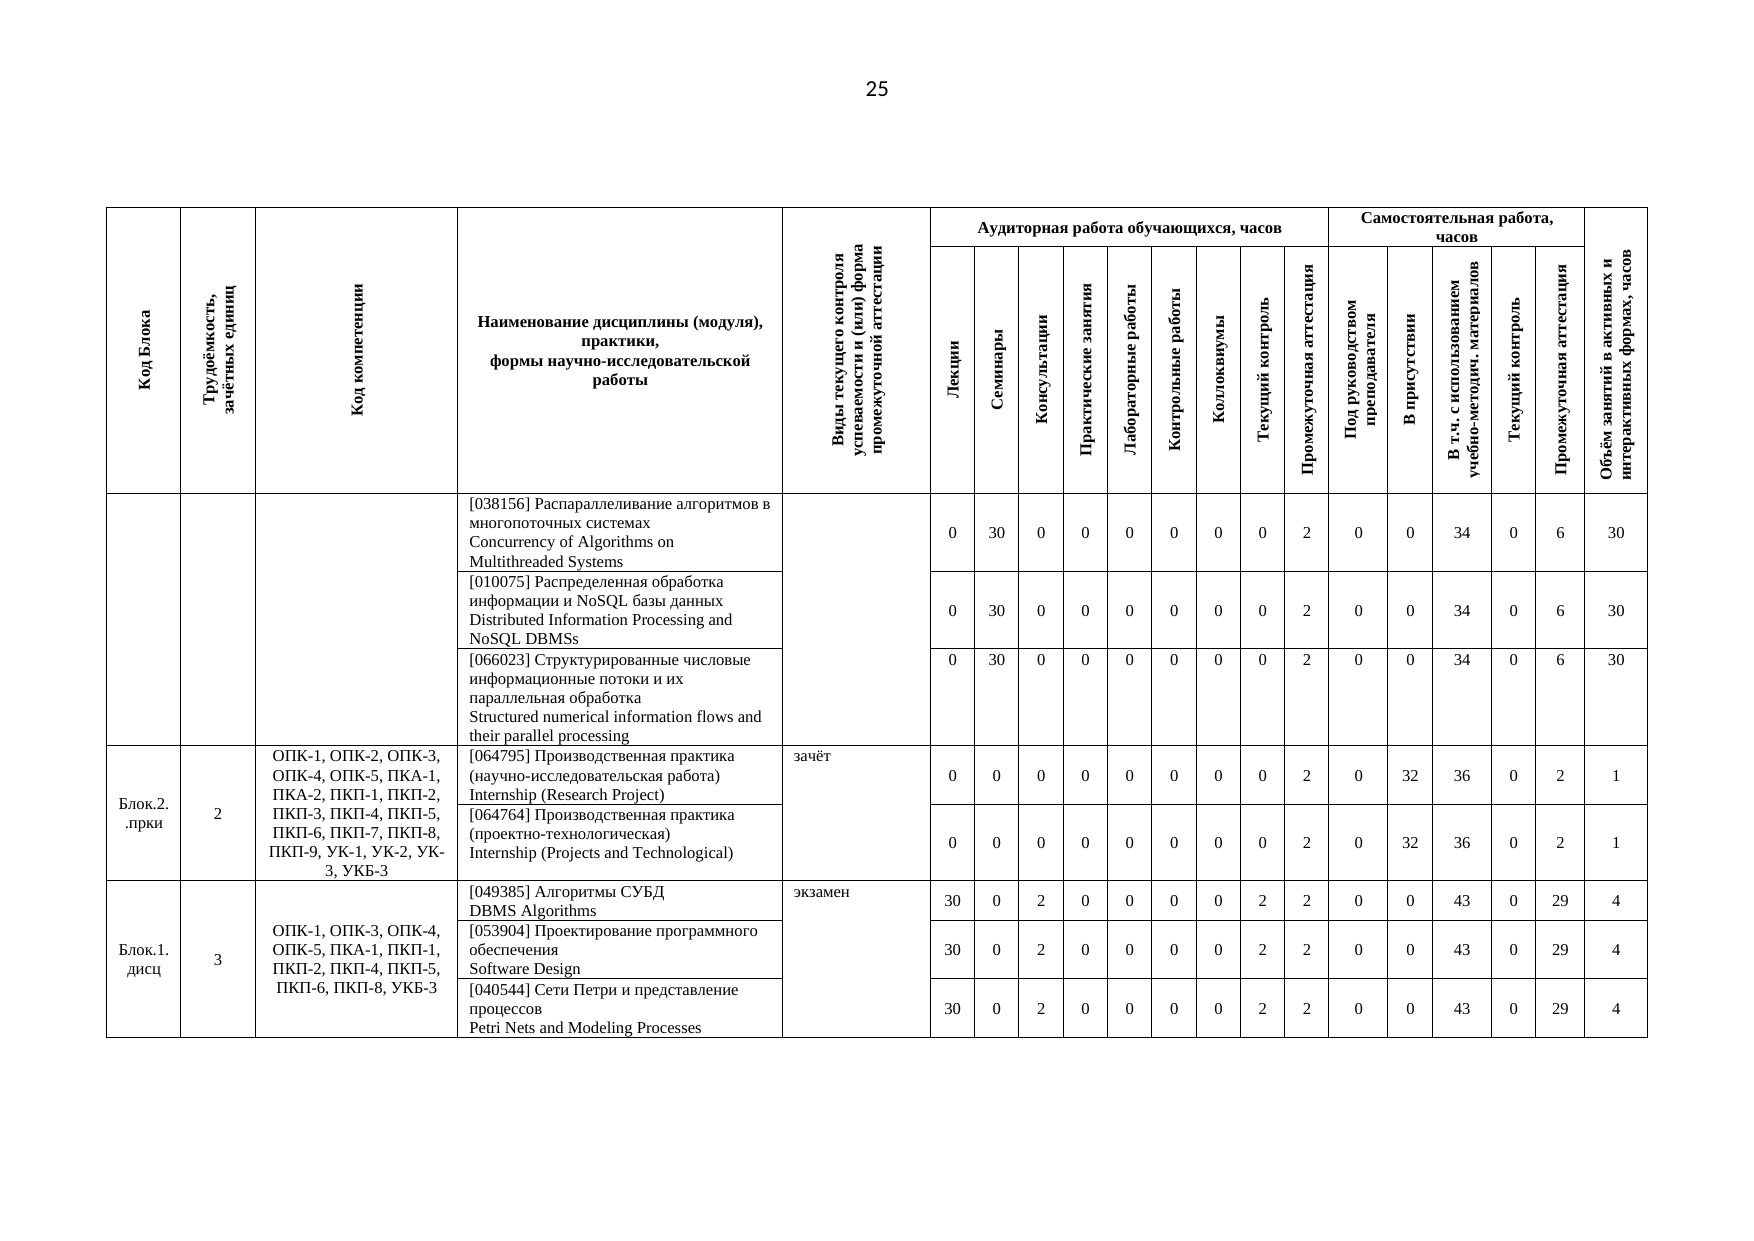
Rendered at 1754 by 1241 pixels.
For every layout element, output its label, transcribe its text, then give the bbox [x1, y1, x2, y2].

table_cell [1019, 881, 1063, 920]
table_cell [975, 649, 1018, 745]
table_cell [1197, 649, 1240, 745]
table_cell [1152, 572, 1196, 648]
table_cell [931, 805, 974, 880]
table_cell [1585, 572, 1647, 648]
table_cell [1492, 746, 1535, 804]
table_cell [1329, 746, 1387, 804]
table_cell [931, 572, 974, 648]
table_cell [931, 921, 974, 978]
table_header Трудоёмкость, зачётных единиц [181, 208, 255, 493]
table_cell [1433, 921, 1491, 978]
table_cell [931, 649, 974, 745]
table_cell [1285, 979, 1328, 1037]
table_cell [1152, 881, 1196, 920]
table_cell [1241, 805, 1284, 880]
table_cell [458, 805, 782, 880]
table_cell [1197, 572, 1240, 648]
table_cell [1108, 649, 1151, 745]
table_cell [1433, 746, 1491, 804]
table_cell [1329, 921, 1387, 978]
table_cell Лабораторные работы [1108, 247, 1151, 493]
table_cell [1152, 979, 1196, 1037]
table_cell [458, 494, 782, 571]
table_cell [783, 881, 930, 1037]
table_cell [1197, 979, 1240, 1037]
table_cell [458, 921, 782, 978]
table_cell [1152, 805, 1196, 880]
table_cell Промежуточная аттестация [1536, 247, 1584, 493]
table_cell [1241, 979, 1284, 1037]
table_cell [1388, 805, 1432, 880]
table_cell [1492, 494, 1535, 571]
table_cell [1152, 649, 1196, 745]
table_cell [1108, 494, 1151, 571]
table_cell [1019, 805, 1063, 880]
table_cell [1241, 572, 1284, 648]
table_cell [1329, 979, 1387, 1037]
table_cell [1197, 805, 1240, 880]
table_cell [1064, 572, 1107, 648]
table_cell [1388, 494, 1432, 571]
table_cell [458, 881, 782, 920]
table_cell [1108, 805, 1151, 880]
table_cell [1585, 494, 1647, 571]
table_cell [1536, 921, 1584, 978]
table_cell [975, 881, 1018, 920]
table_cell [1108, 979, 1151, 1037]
table_cell В присутствии преподавателя [1388, 247, 1432, 493]
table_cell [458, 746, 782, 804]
table_cell Лекции [931, 247, 974, 493]
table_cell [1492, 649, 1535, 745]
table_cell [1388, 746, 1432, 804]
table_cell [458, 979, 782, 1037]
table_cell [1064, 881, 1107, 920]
table_cell Консультации [1019, 247, 1063, 493]
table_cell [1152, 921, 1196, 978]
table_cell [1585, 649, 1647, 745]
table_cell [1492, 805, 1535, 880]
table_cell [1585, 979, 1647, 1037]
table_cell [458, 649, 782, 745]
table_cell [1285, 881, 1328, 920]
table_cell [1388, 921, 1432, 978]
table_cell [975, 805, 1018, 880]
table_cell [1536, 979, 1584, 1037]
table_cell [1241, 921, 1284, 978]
table_cell Текущий контроль [1492, 247, 1535, 493]
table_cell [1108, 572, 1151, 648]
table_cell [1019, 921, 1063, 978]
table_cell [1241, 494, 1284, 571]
table_cell Текущий контроль [1241, 247, 1284, 493]
table_header Аудиторная работа обучающихся, часов [931, 208, 1328, 246]
table_cell Промежуточная аттестация [1285, 247, 1328, 493]
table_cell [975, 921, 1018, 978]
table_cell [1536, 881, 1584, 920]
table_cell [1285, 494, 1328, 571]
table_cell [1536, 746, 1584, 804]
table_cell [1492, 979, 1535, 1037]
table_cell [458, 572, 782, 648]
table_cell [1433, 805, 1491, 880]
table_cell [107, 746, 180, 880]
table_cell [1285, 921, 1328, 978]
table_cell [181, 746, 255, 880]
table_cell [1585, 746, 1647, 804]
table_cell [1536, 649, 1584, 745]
table_cell В т.ч. с использованием учебно-методич. материалов [1433, 247, 1491, 493]
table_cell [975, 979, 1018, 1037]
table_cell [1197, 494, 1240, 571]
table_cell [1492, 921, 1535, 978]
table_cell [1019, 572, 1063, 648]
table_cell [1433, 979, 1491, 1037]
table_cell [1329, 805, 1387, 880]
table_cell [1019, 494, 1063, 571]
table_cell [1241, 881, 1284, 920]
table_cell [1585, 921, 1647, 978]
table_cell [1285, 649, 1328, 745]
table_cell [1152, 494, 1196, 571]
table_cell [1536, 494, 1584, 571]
table_header Самостоятельная работа, часов [1329, 208, 1584, 246]
table_cell Коллоквиумы [1197, 247, 1240, 493]
table_header Виды текущего контроля успеваемости и (или) форма промежуточной аттестации [783, 208, 930, 493]
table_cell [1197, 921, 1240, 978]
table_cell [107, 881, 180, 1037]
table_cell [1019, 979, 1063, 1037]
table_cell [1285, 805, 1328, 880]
table_header Наименование дисциплины (модуля), практики, формы научно-исследовательской работы [458, 208, 782, 493]
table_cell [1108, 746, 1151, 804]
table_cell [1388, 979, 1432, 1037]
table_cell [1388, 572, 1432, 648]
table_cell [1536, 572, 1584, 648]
table_header Объём занятий в активных и интерактивных формах, часов [1585, 208, 1647, 493]
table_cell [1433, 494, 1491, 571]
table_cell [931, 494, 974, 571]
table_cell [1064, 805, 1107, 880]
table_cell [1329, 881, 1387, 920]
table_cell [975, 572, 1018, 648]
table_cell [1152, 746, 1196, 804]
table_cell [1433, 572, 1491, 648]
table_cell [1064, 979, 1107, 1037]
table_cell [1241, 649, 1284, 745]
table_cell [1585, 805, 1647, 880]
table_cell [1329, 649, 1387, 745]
table_cell Семинары [975, 247, 1018, 493]
table_header Код Блока [107, 208, 180, 493]
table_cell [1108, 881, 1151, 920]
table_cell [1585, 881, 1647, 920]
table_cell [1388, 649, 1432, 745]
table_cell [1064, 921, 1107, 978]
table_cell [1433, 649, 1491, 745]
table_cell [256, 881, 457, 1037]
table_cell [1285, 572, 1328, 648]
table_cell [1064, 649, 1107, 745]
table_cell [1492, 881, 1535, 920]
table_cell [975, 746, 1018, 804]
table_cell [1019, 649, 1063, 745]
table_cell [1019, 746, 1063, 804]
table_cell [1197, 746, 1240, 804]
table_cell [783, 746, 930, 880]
table_header Код компетенции [256, 208, 457, 493]
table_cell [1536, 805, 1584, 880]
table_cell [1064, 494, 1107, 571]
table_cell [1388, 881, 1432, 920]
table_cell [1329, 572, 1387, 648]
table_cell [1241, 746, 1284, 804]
table_cell Под руководством преподавателя [1329, 247, 1387, 493]
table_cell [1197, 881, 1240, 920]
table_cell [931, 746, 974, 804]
table_cell Контрольные работы [1152, 247, 1196, 493]
table_cell Практические занятия [1064, 247, 1107, 493]
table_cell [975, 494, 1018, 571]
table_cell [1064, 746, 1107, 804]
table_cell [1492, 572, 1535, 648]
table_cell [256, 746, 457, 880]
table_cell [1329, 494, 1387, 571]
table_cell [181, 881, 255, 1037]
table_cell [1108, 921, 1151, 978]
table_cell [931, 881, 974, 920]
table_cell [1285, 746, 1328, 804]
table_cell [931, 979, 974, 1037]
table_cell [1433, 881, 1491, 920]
